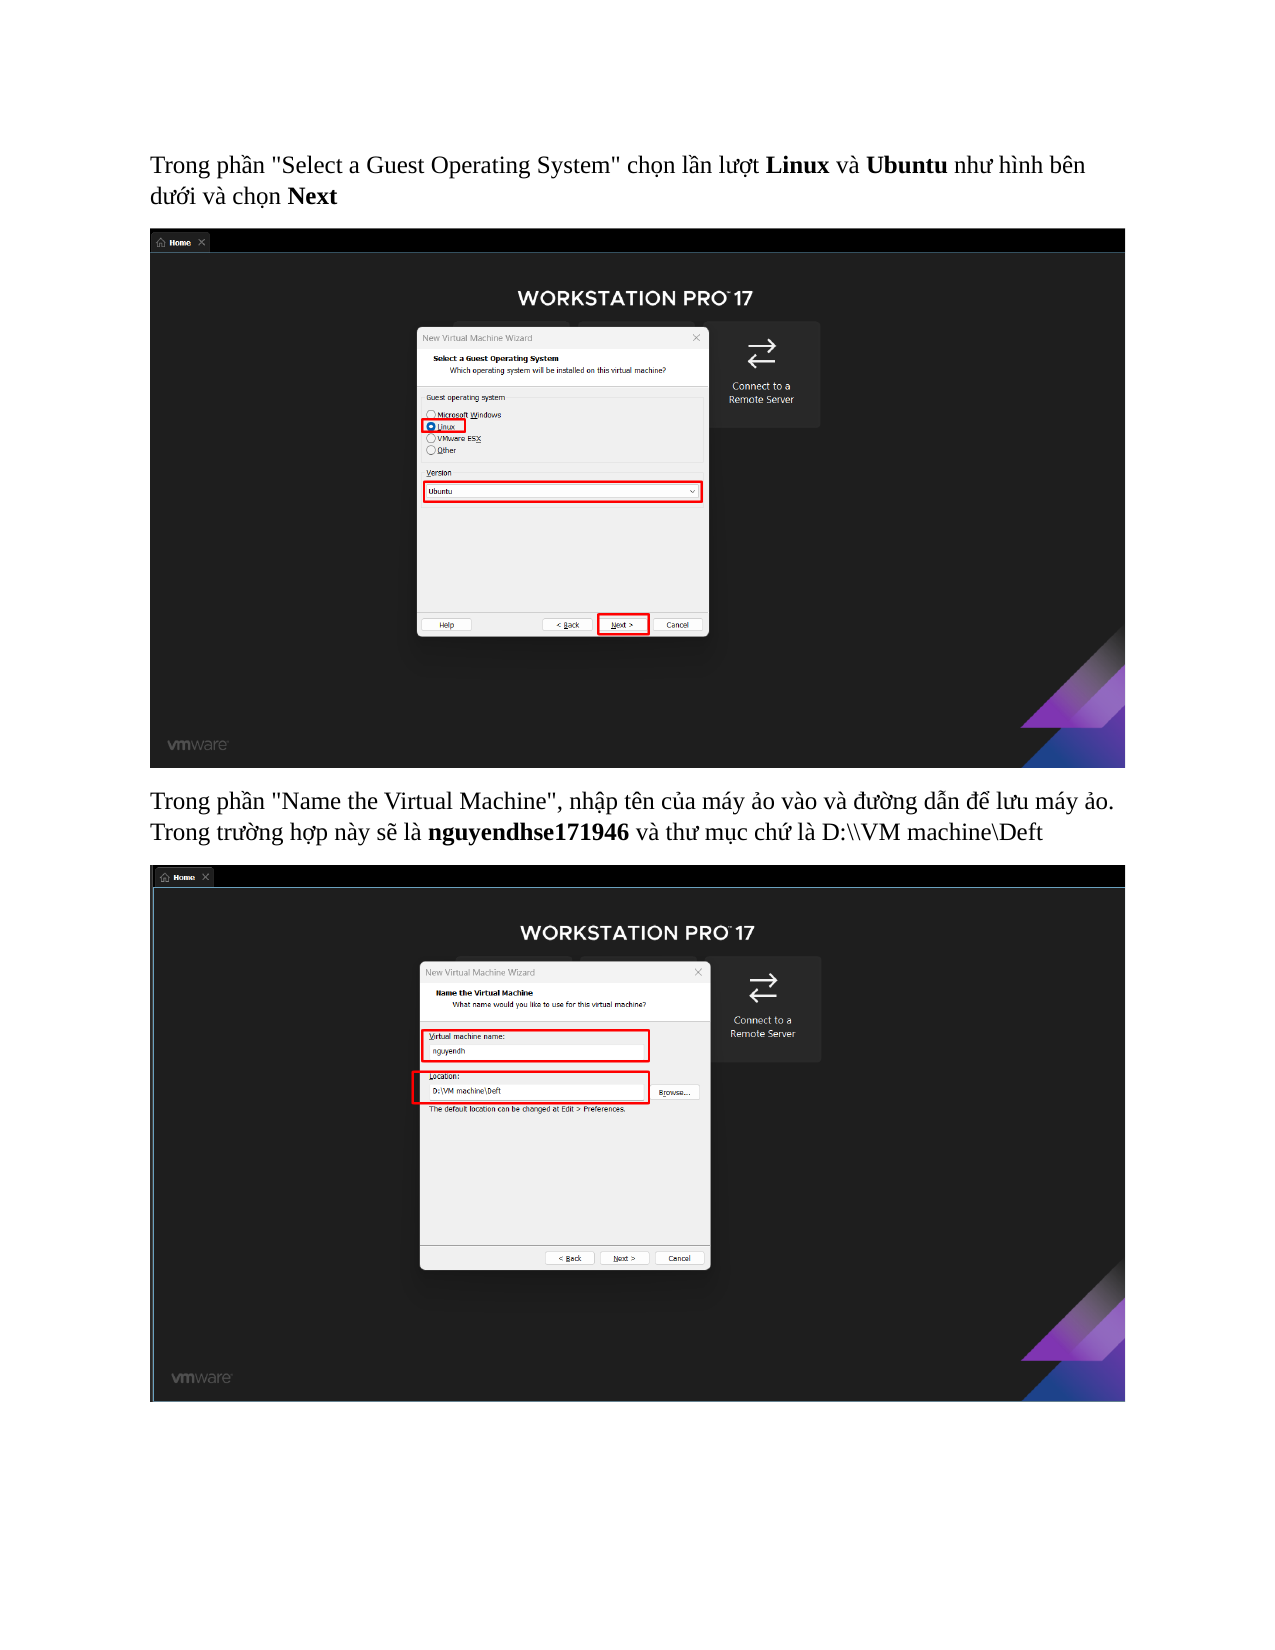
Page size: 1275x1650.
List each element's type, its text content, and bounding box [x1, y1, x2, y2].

text Trong phần "Select a Guest Operating System" chọn lần lượt Linux và Ubuntu như hình bên dưới và chọn Next [150, 150, 1125, 210]
picture [150, 865, 1125, 1402]
picture [150, 228, 1125, 768]
text Trong phần "Name the Virtual Machine", nhập tên của máy ảo vào và đường dẫn để lưu máy ảo. Trong trường hợp này sẽ là nguyendhse171946 và thư mục chứ là D:\\VM machine\Deft [150, 786, 1125, 846]
